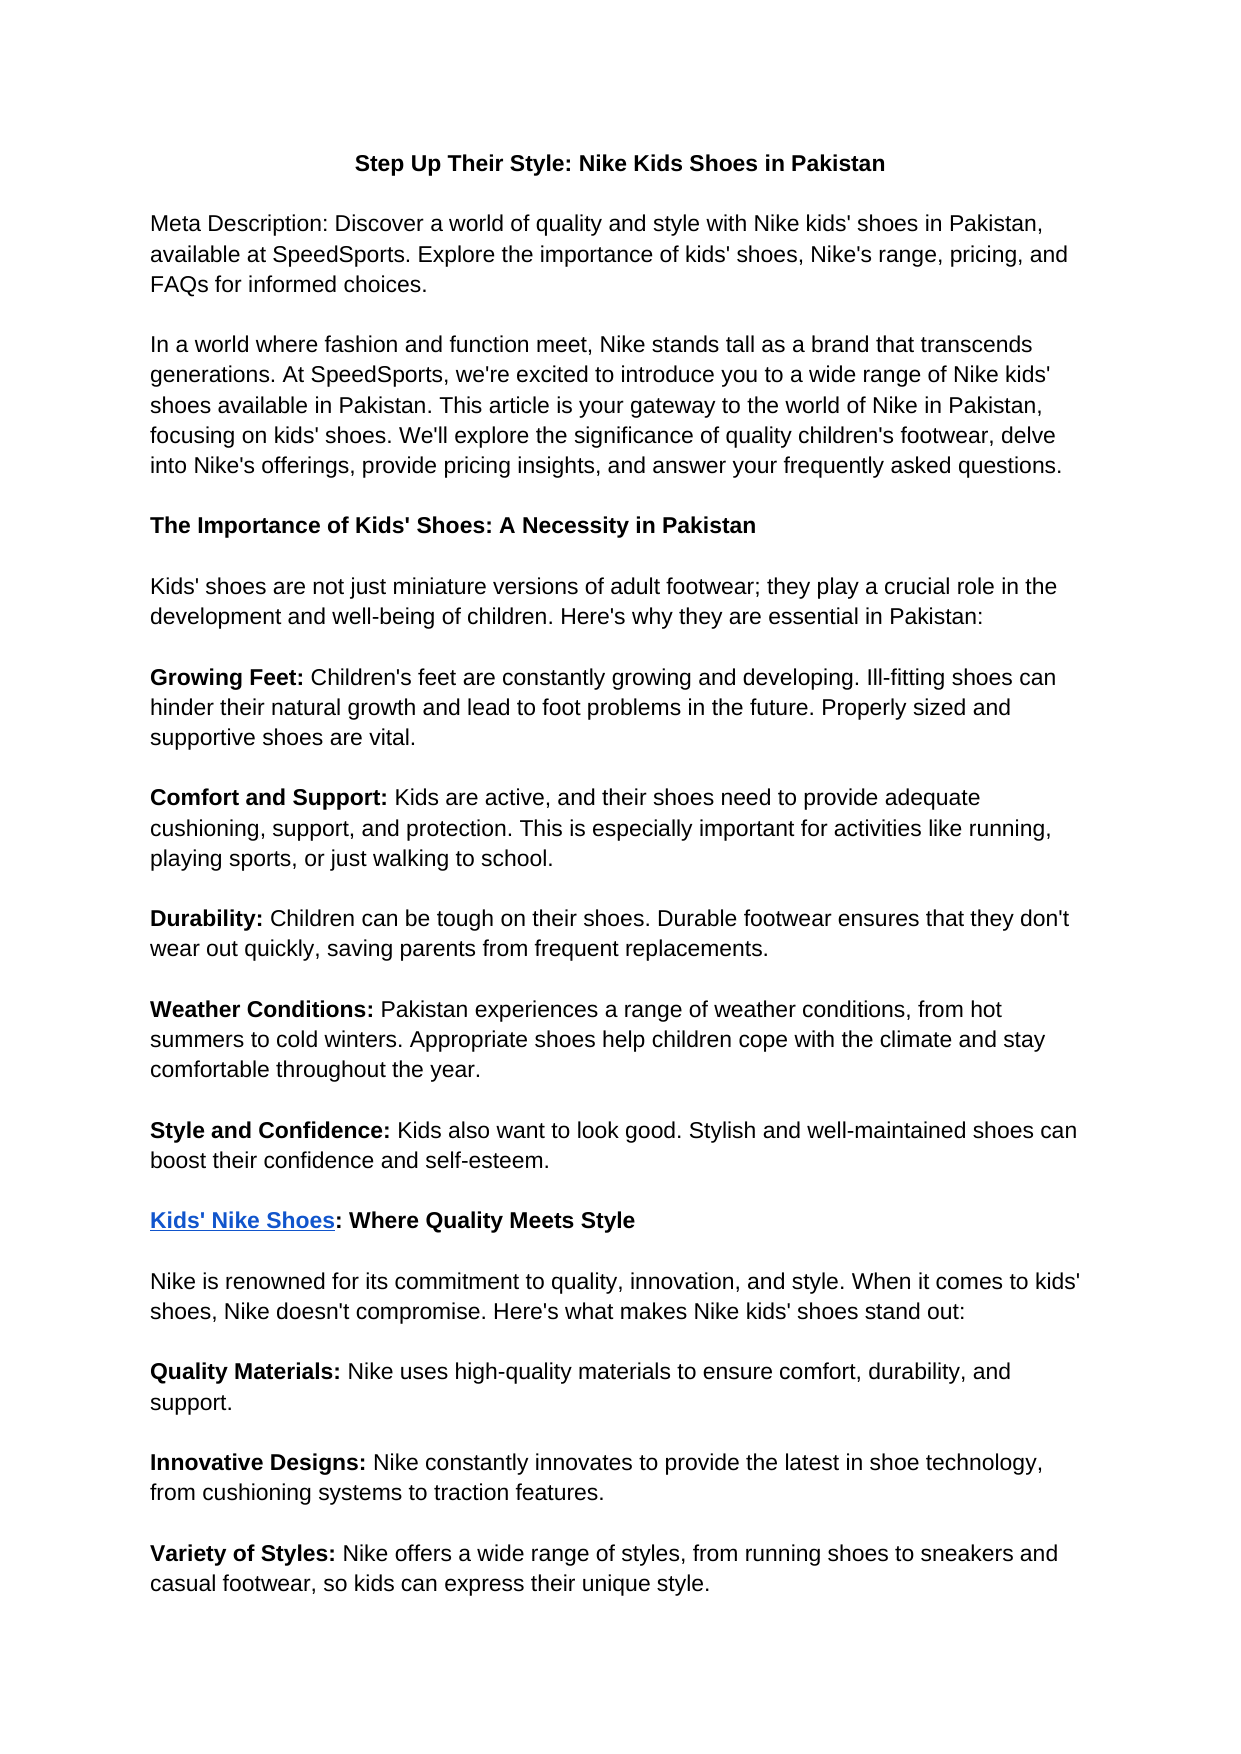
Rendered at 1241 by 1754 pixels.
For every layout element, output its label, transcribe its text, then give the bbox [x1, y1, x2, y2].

text Growing Feet: Children's feet are constantly growing and developing. Ill-fitting shoes can hinder their natural growth and lead to foot problems in the future. Properly sized and supportive shoes are vital. [150, 663, 1090, 750]
text Nike is renowned for its commitment to quality, innovation, and style. When it comes to kids' shoes, Nike doesn't compromise. Here's what makes Nike kids' shoes stand out: [150, 1268, 1090, 1324]
text In a world where fashion and function meet, Nike stands tall as a brand that transcends generations. At SpeedSports, we're excited to introduce you to a wide range of Nike kids' shoes available in Pakistan. This article is your gateway to the world of Nike in Pakistan, focusing on kids' shoes. We'll explore the significance of quality children's footwear, delve into Nike's offerings, provide pricing insights, and answer your frequently asked questions. [150, 331, 1090, 478]
text Variety of Styles: Nike offers a wide range of styles, from running shoes to sneakers and casual footwear, so kids can express their unique style. [150, 1539, 1090, 1596]
text Meta Description: Discover a world of quality and style with Nike kids' shoes in Pakistan, available at SpeedSports. Explore the importance of kids' shoes, Nike's range, pricing, and FAQs for informed choices. [150, 210, 1090, 297]
text Innovative Designs: Nike constantly innovates to provide the latest in shoe technology, from cushioning systems to traction features. [150, 1449, 1090, 1506]
text Durability: Children can be tough on their shoes. Durable footwear ensures that they don't wear out quickly, saving parents from frequent replacements. [150, 905, 1090, 962]
text Step Up Their Style: Nike Kids Shoes in Pakistan [150, 150, 1090, 176]
text Weather Conditions: Pakistan experiences a range of weather conditions, from hot summers to cold winters. Appropriate shoes help children cope with the climate and stay comfortable throughout the year. [150, 996, 1090, 1083]
text Quality Materials: Nike uses high-quality materials to ensure comfort, durability, and support. [150, 1358, 1090, 1415]
text Kids' shoes are not just miniature versions of adult footwear; they play a crucial role in the development and well-being of children. Here's why they are essential in Pakistan: [150, 573, 1090, 629]
text Kids' Nike Shoes: Where Quality Meets Style [150, 1207, 1090, 1234]
text Style and Confidence: Kids also want to look good. Stylish and well-maintained shoes can boost their confidence and self-esteem. [150, 1117, 1090, 1173]
text The Importance of Kids' Shoes: A Necessity in Pakistan [150, 512, 1090, 539]
text Comfort and Support: Kids are active, and their shoes need to provide adequate cushioning, support, and protection. This is especially important for activities like running, playing sports, or just walking to school. [150, 784, 1090, 871]
